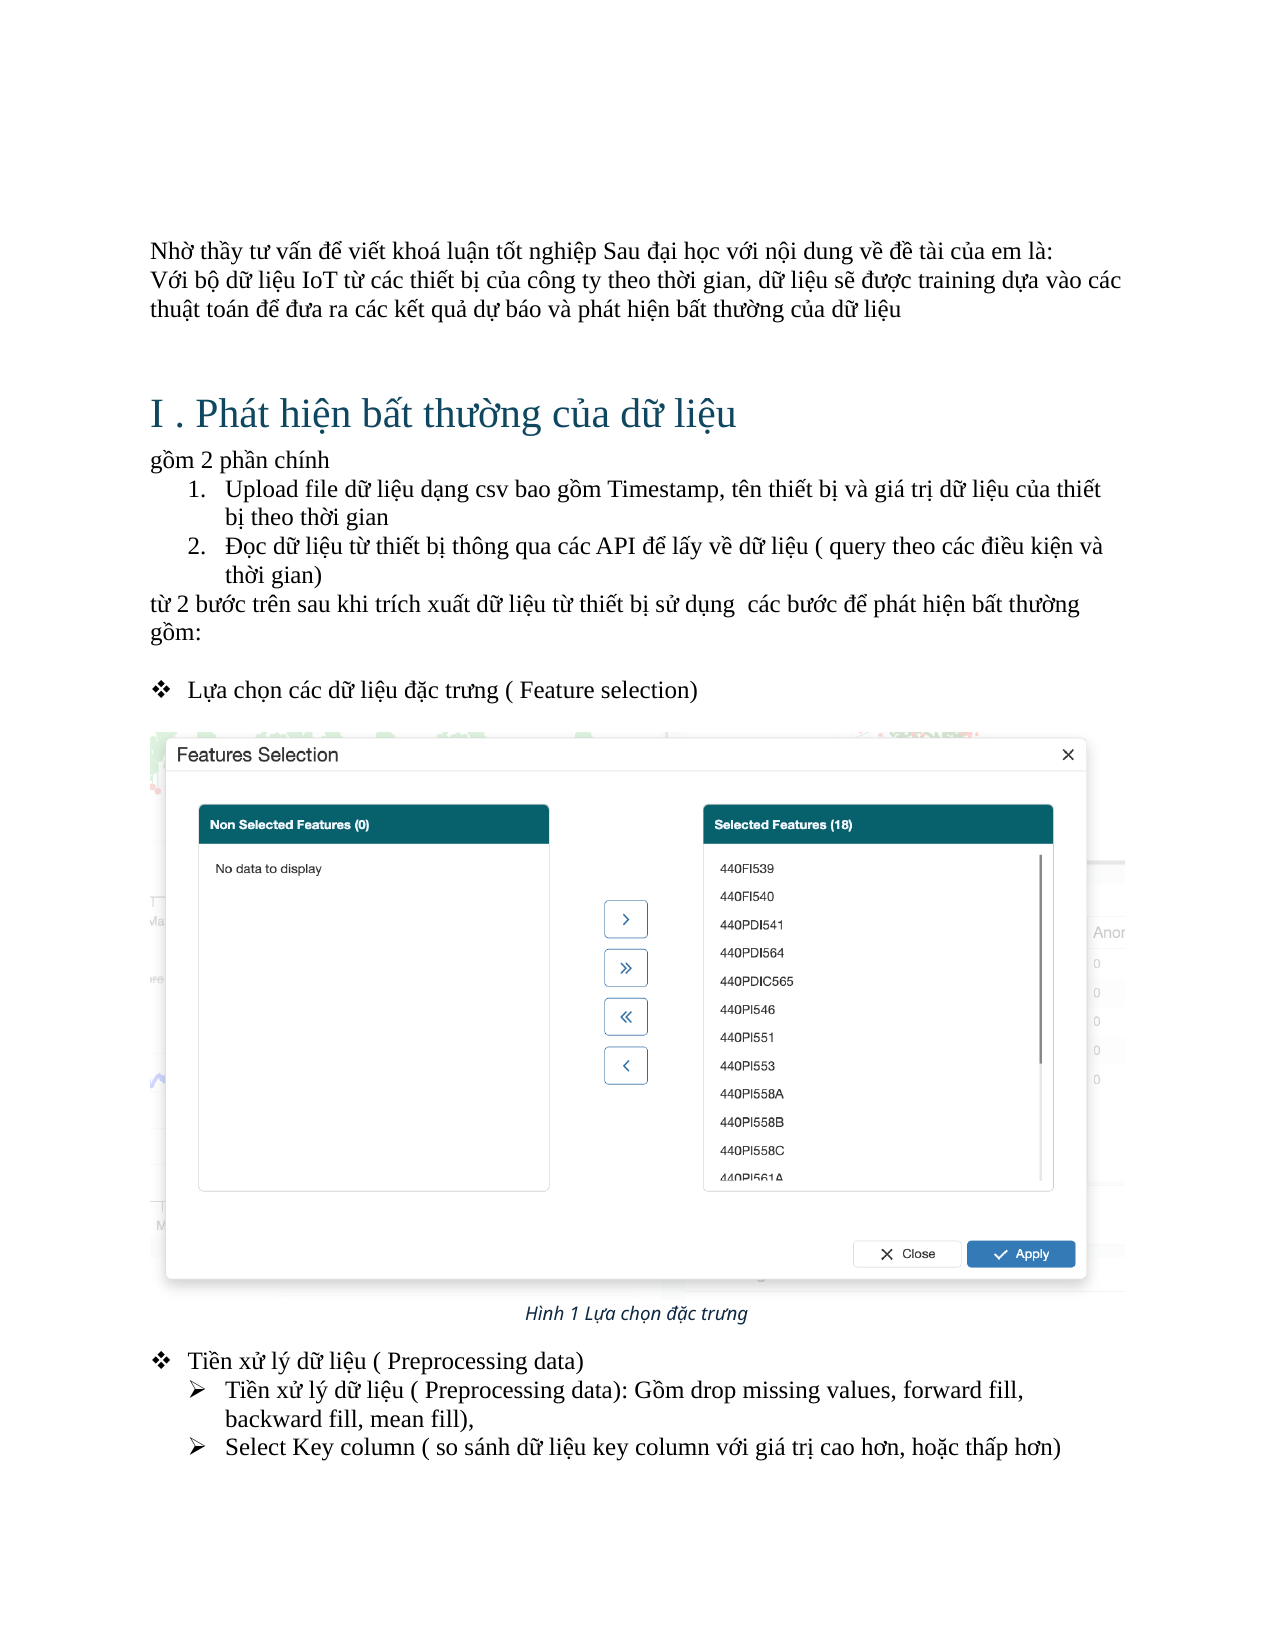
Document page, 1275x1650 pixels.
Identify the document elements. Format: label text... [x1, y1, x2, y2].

picture [150, 732, 1125, 1300]
text Với bộ dữ liệu IoT từ các thiết bị của công ty theo thời gian, dữ liệu sẽ được training dựa vào các thuật toán để đưa ra các kết quả dự báo và phát hiện bất thường của dữ liệu [150, 265, 1125, 322]
list Upload file dữ liệu dạng csv bao gồm Timestamp, tên thiết bị và giá trị dữ liệu của thiết bị theo thời gian [187, 474, 1125, 531]
text gồm 2 phần chính [150, 445, 1125, 474]
list Tiền xử lý dữ liệu ( Preprocessing data): Gồm drop missing values, forward fill, backward fill, mean fill), [187, 1375, 1125, 1432]
list Tiền xử lý dữ liệu ( Preprocessing data) [150, 1346, 1125, 1375]
list Select Key column ( so sánh dữ liệu key column với giá trị cao hơn, hoặc thấp hơn) [187, 1432, 1125, 1461]
text Hình 1 Lựa chọn đặc trưng [150, 1300, 1125, 1325]
subtitle I . Phát hiện bất thường của dữ liệu [150, 389, 1125, 437]
list Lựa chọn các dữ liệu đặc trưng ( Feature selection) [150, 675, 1125, 704]
text Nhờ thầy tư vấn để viết khoá luận tốt nghiệp Sau đại học với nội dung về đề tài của em là: [150, 236, 1125, 265]
text từ 2 bước trên sau khi trích xuất dữ liệu từ thiết bị sử dụng các bước để phát hiện bất thường gồm: [150, 589, 1125, 646]
list Đọc dữ liệu từ thiết bị thông qua các API để lấy về dữ liệu ( query theo các điều kiện và thời gian) [187, 531, 1125, 589]
